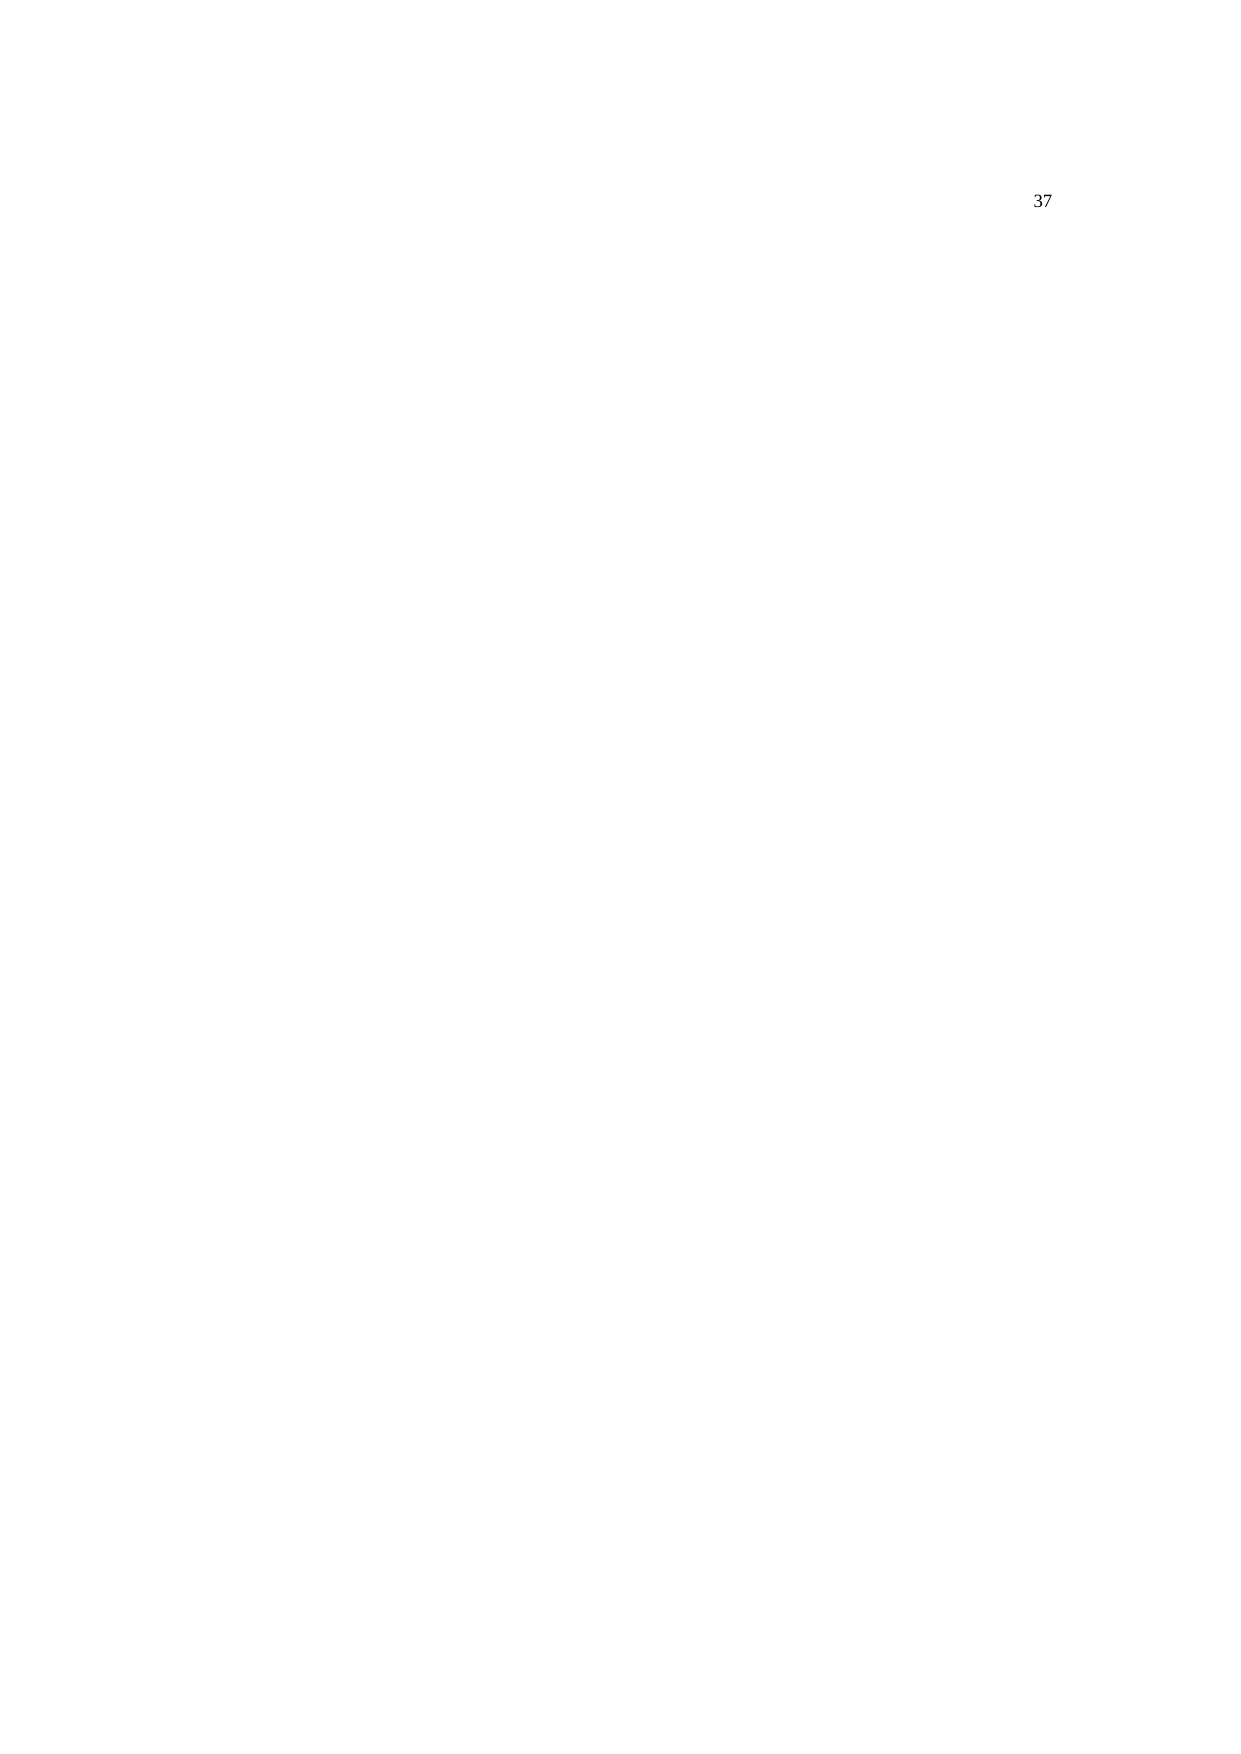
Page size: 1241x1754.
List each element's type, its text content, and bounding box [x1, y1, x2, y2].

text 37 [1033, 190, 1136, 212]
